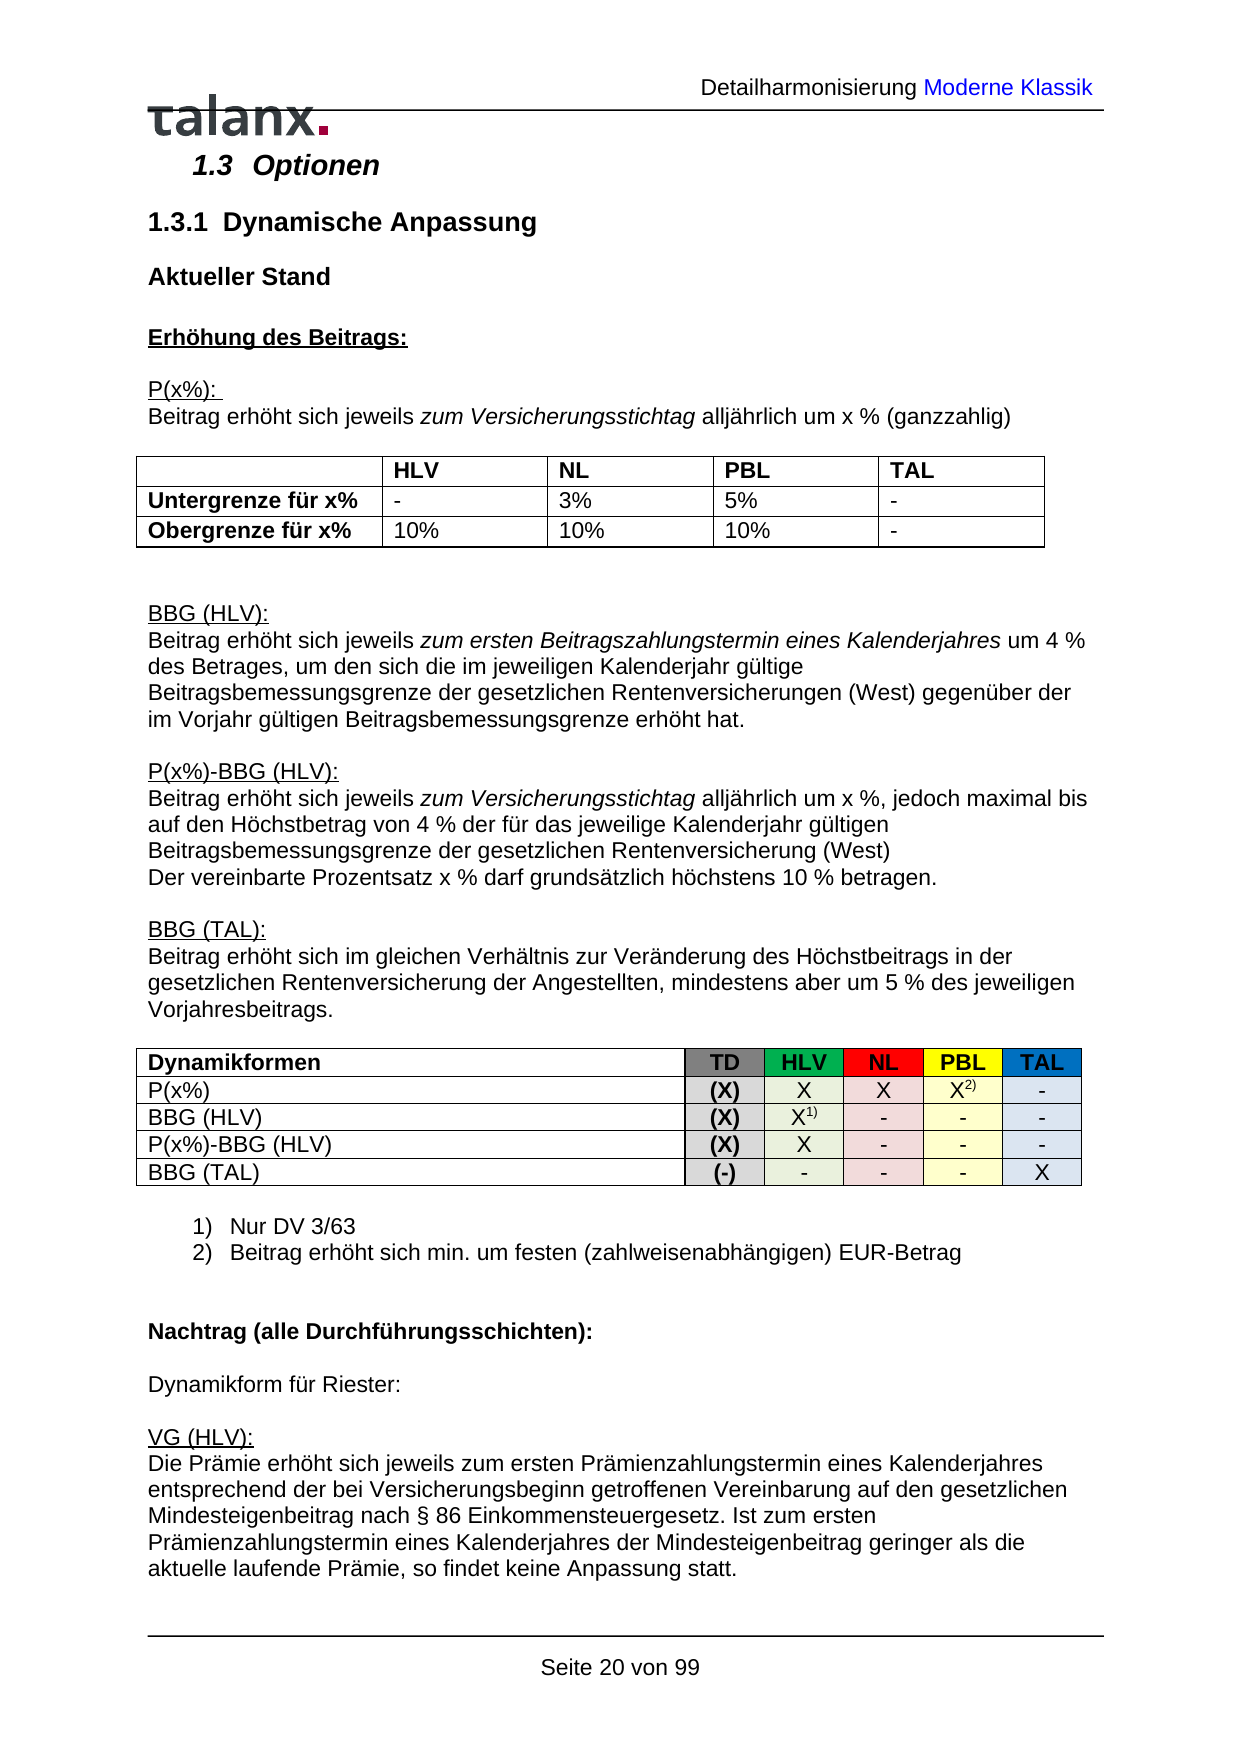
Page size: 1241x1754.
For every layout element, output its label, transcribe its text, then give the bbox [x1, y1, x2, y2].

table_cell 10% [383, 517, 547, 546]
text BBG (HLV): [148, 600, 1093, 627]
table_cell (X) [686, 1104, 764, 1130]
text P(x%): [148, 376, 1093, 403]
table_cell P(x%)-BBG (HLV) [137, 1131, 684, 1158]
table_cell (X) [686, 1131, 764, 1158]
text P(x%)-BBG (HLV): [148, 758, 1093, 785]
text Beitrag erhöht sich jeweils zum Versicherungsstichtag alljährlich um x % (ganzzahlig) [148, 403, 1093, 429]
table_cell - [879, 487, 1044, 516]
table_header Dynamikformen [137, 1049, 684, 1076]
table_cell X [765, 1131, 843, 1158]
list Nur DV 3/63 [192, 1213, 1093, 1239]
table_cell - [879, 517, 1044, 546]
subtitle Aktueller Stand [148, 262, 1093, 291]
table_cell - [765, 1159, 843, 1185]
subtitle Optionen [192, 148, 1093, 181]
text Beitrag erhöht sich jeweils zum ersten Beitragszahlungstermin eines Kalenderjahres um 4 % des Betrages, um den sich die im jeweiligen Kalenderjahr gültige Beitragsbemessungsgrenze der gesetzlichen Rentenversicherungen (West) gegenüber der im Vorjahr gültigen Beitragsbemessungsgrenze erhöht hat. [148, 627, 1093, 732]
text Beitrag erhöht sich jeweils zum Versicherungsstichtag alljährlich um x %, jedoch maximal bis auf den Höchstbetrag von 4 % der für das jeweilige Kalenderjahr gültigen Beitragsbemessungsgrenze der gesetzlichen Rentenversicherung (West) [148, 785, 1093, 864]
table_cell - [1003, 1104, 1081, 1130]
table_cell X [1003, 1159, 1081, 1185]
table_cell - [1003, 1131, 1081, 1158]
table_cell X [844, 1077, 923, 1103]
table_cell - [924, 1131, 1002, 1158]
text Der vereinbarte Prozentsatz x % darf grundsätzlich höchstens 10 % betragen. [148, 864, 1093, 890]
table_header HLV [765, 1049, 843, 1076]
table_cell BBG (TAL) [137, 1159, 684, 1185]
table_header PBL [924, 1049, 1002, 1076]
table_cell - [924, 1104, 1002, 1130]
text BBG (TAL): [148, 916, 1093, 943]
table_cell 3% [548, 487, 713, 516]
table_cell X2) [924, 1077, 1002, 1103]
text VG (HLV): [148, 1423, 1093, 1450]
table_cell - [844, 1131, 923, 1158]
table_header [137, 457, 382, 486]
text Nachtrag (alle Durchführungsschichten): [148, 1318, 1093, 1344]
text Beitrag erhöht sich im gleichen Verhältnis zur Veränderung des Höchstbeitrags in der gesetzlichen Rentenversicherung der Angestellten, mindestens aber um 5 % des jeweiligen Vorjahresbeitrags. [148, 943, 1093, 1022]
table_cell Untergrenze für x% [137, 487, 382, 516]
table_cell - [383, 487, 547, 516]
table_cell P(x%) [137, 1077, 684, 1103]
text Dynamikform für Riester: [148, 1371, 1093, 1397]
table_header NL [548, 457, 713, 486]
list Beitrag erhöht sich min. um festen (zahlweisenabhängigen) EUR-Betrag [192, 1239, 1093, 1265]
table_header PBL [714, 457, 878, 486]
table_cell - [844, 1159, 923, 1185]
text Erhöhung des Beitrags: [148, 324, 1093, 350]
table_cell 10% [548, 517, 713, 546]
table_header NL [844, 1049, 923, 1076]
table_cell (X) [686, 1077, 764, 1103]
table_cell - [924, 1159, 1002, 1185]
table_cell X [765, 1077, 843, 1103]
table_cell - [844, 1104, 923, 1130]
table_cell Obergrenze für x% [137, 517, 382, 546]
subtitle Dynamische Anpassung [148, 206, 1093, 237]
table_cell - [1003, 1077, 1081, 1103]
table_cell (-) [686, 1159, 764, 1185]
text Die Prämie erhöht sich jeweils zum ersten Prämienzahlungstermin eines Kalenderjahres entsprechend der bei Versicherungsbeginn getroffenen Vereinbarung auf den gesetzlichen Mindesteigenbeitrag nach § 86 Einkommensteuergesetz. Ist zum ersten Prämienzahlungstermin eines Kalenderjahres der Mindesteigenbeitrag geringer als die aktuelle laufende Prämie, so findet keine Anpassung statt. [148, 1450, 1093, 1582]
table_header TAL [1003, 1049, 1081, 1076]
table_cell 5% [714, 487, 878, 516]
table_cell 10% [714, 517, 878, 546]
table_header HLV [383, 457, 547, 486]
table_cell X1) [765, 1104, 843, 1130]
table_header TD [686, 1049, 764, 1076]
table_cell BBG (HLV) [137, 1104, 684, 1130]
table_header TAL [879, 457, 1044, 486]
